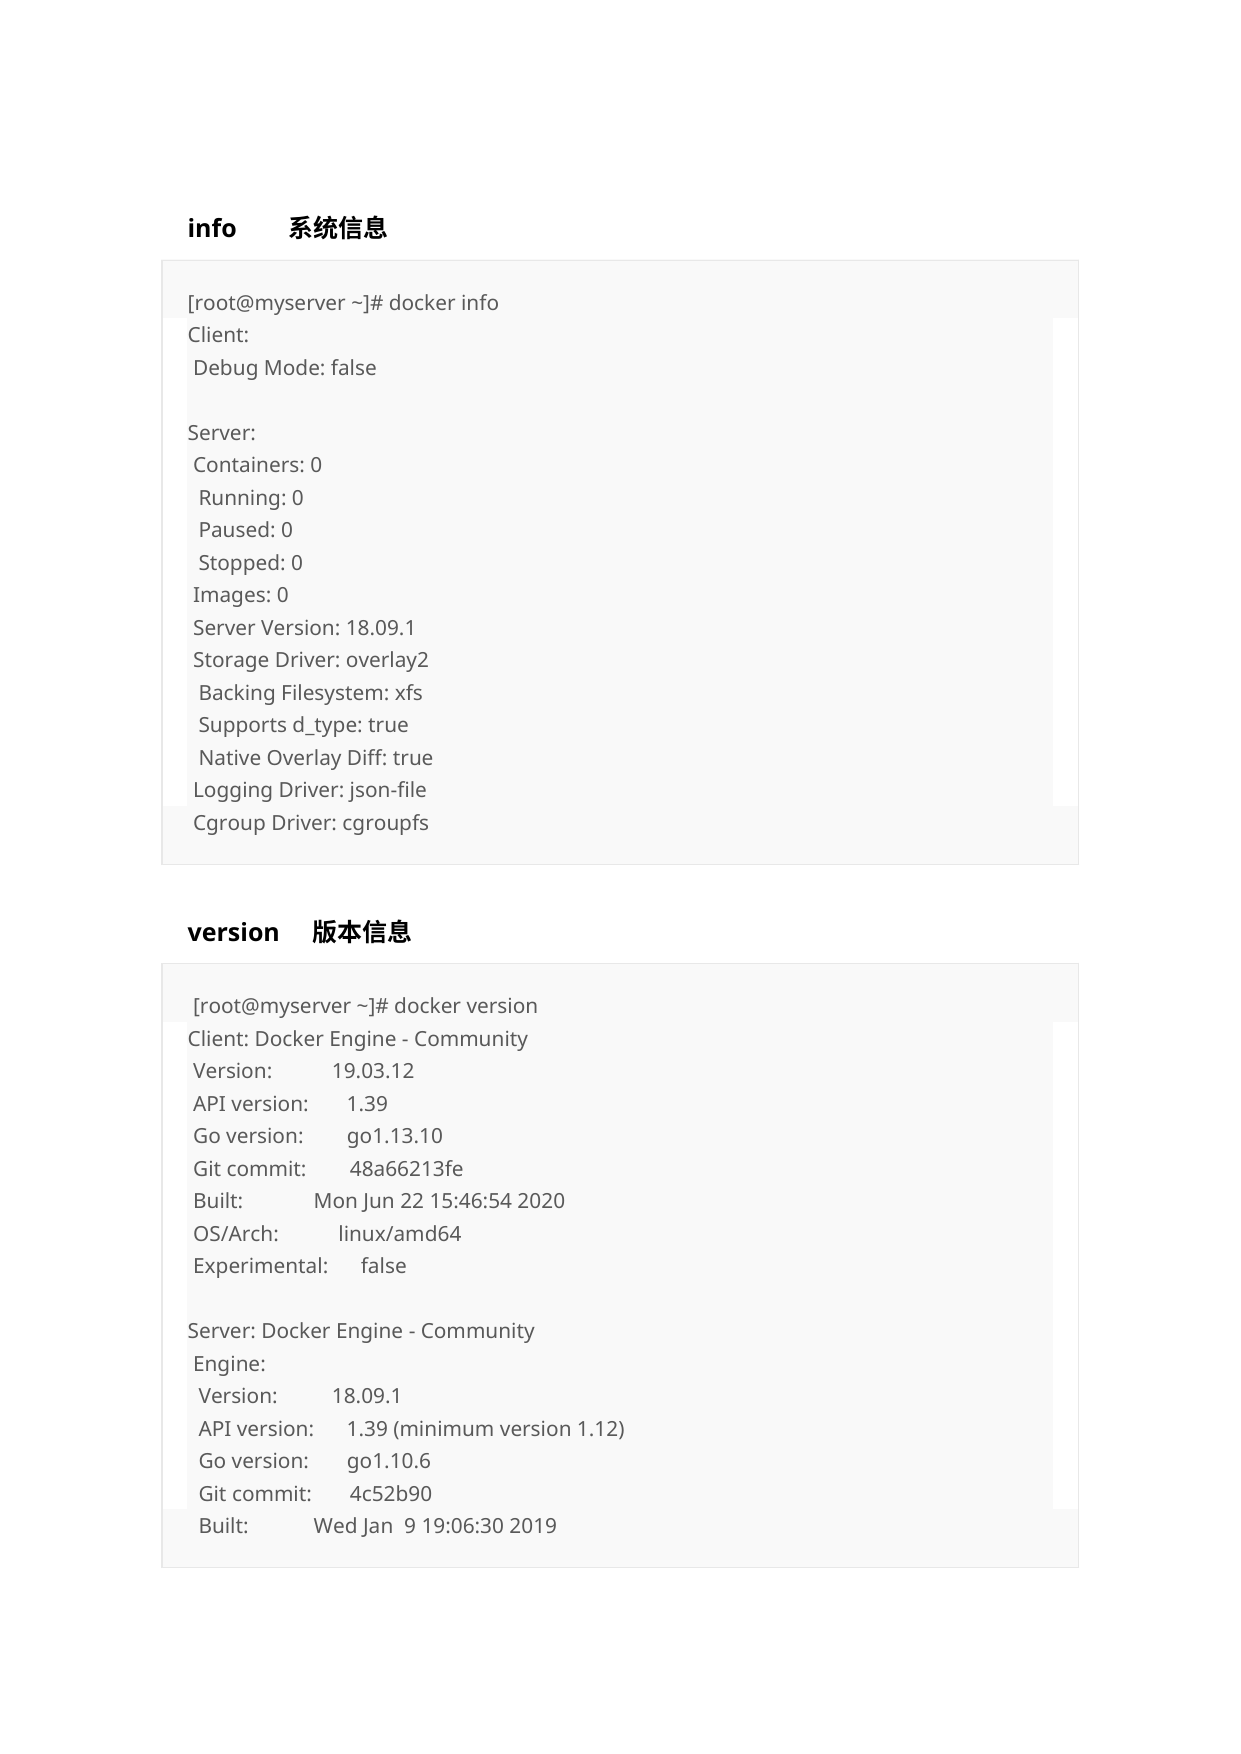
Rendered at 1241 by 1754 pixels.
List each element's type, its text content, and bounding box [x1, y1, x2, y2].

text Running: 0 [187, 481, 1053, 513]
text Git commit: 48a66213fe [187, 1152, 1053, 1184]
text Supports d_type: true [187, 708, 1053, 741]
text Client: [187, 318, 1053, 351]
text Engine: [187, 1347, 1053, 1379]
text Server: [187, 416, 1053, 448]
text API version: 1.39 [187, 1087, 1053, 1119]
text Server Version: 18.09.1 [187, 611, 1053, 643]
text Experimental: false [187, 1249, 1053, 1282]
text Images: 0 [187, 578, 1053, 611]
text Containers: 0 [187, 448, 1053, 481]
text Storage Driver: overlay2 [187, 643, 1053, 676]
text Go version: go1.10.6 [187, 1444, 1053, 1477]
text Debug Mode: false [187, 351, 1053, 383]
text API version: 1.39 (minimum version 1.12) [187, 1412, 1053, 1444]
text Built: Mon Jun 22 15:46:54 2020 [187, 1184, 1053, 1217]
text Paused: 0 [187, 513, 1053, 546]
text Backing Filesystem: xfs [187, 676, 1053, 708]
text OS/Arch: linux/amd64 [187, 1217, 1053, 1249]
text Client: Docker Engine - Community [187, 1022, 1053, 1054]
text Version: 19.03.12 [187, 1054, 1053, 1087]
text Stopped: 0 [187, 546, 1053, 578]
text version 版本信息 [187, 898, 1053, 963]
text Go version: go1.13.10 [187, 1119, 1053, 1152]
text Native Overlay Diff: true [187, 741, 1053, 773]
text [root@myserver ~]# docker info [163, 261, 1078, 318]
text Server: Docker Engine - Community [187, 1314, 1053, 1347]
text info 系统信息 [187, 194, 1053, 259]
text Version: 18.09.1 [187, 1379, 1053, 1412]
text Cgroup Driver: cgroupfs [163, 779, 1078, 864]
text Built: Wed Jan 9 19:06:30 2019 [163, 1483, 1078, 1567]
text [root@myserver ~]# docker version [163, 964, 1078, 1022]
